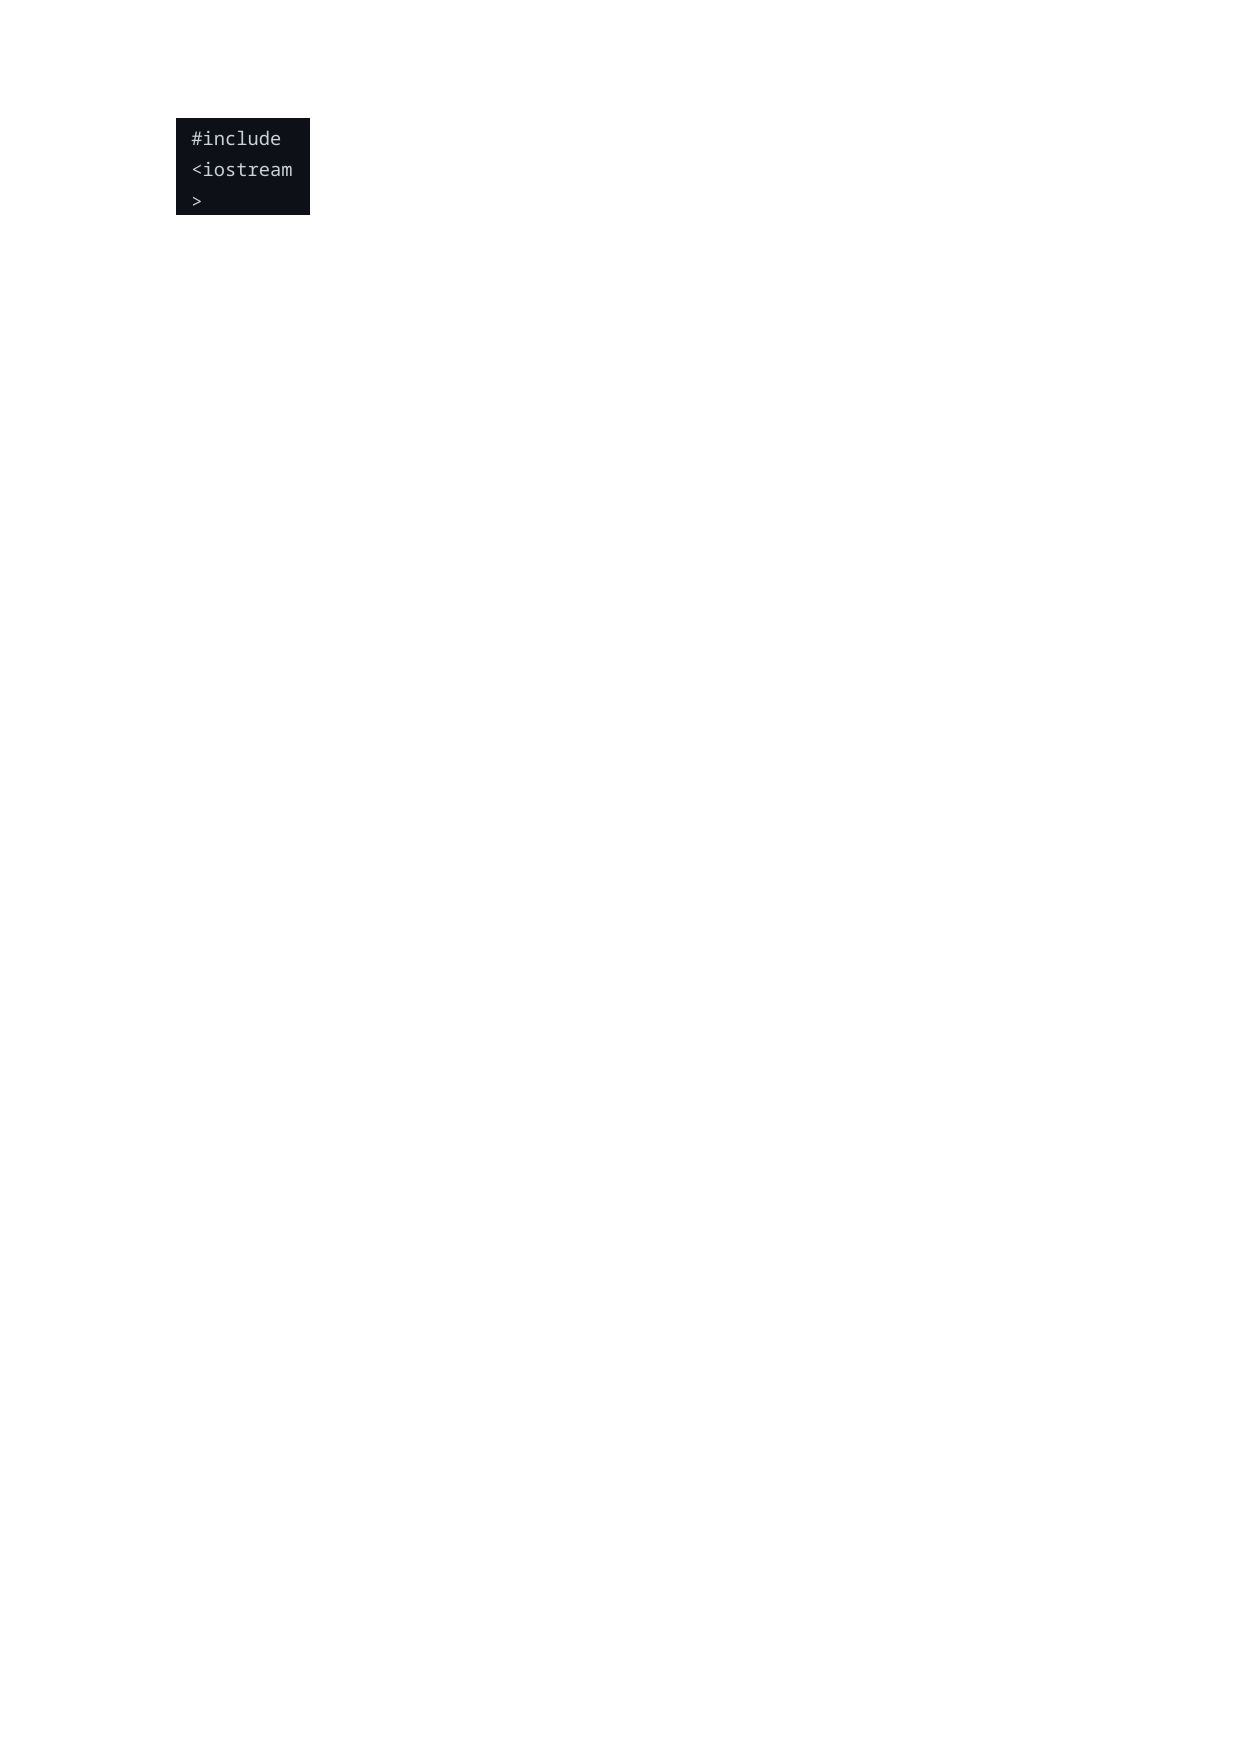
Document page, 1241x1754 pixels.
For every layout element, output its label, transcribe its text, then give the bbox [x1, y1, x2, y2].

table_header #include <iostream> [176, 118, 310, 215]
